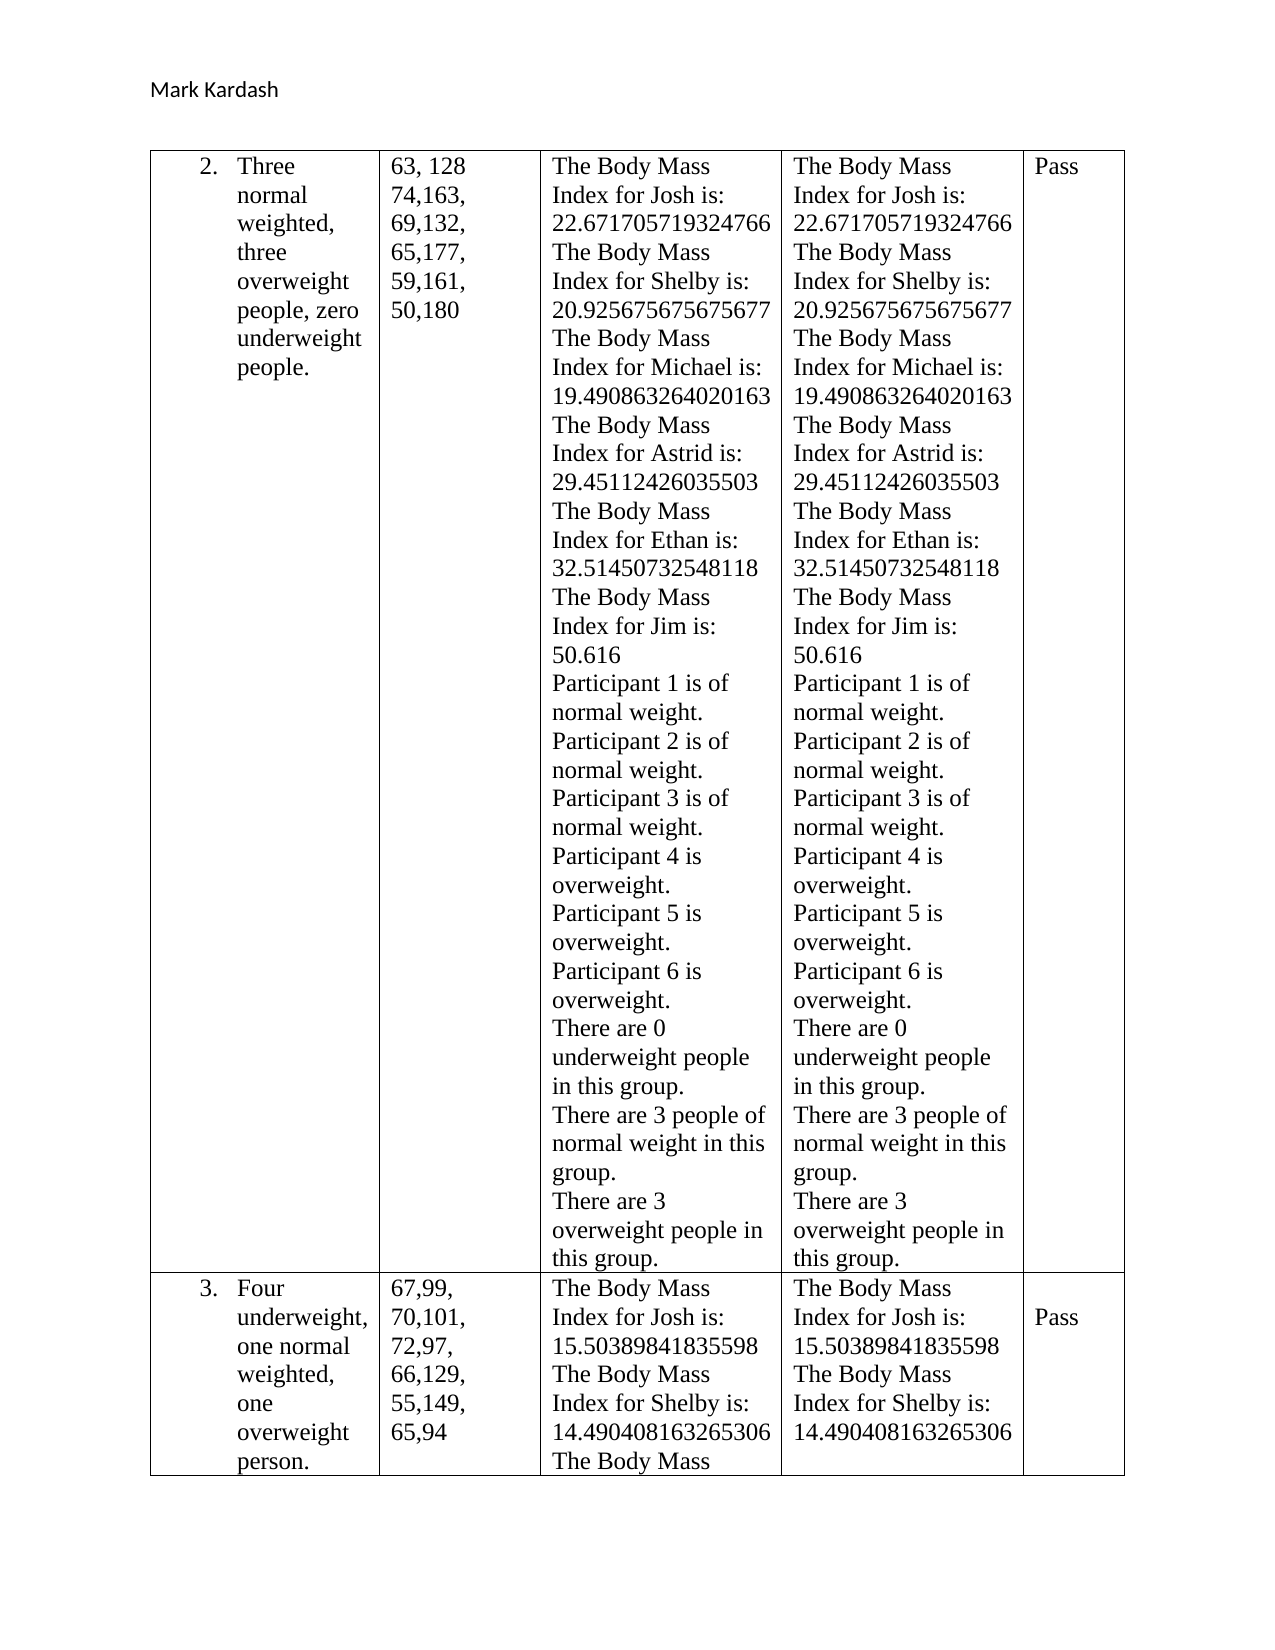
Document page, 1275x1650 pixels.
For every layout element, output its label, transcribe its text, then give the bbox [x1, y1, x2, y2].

table_cell The Body Mass Index for Josh is: 22.671705719324766 The Body Mass Index for Shelby is: 20.925675675675677 The Body Mass Index for Michael is: 19.490863264020163 The Body Mass Index for Astrid is: 29.45112426035503 The Body Mass Index for Ethan is: 32.51450732548118 The Body Mass Index for Jim is: 50.616 Participant 1 is of normal weight. Participant 2 is of normal weight. Participant 3 is of normal weight. Participant 4 is overweight. Participant 5 is overweight. Participant 6 is overweight. There are 0 underweight people in this group. There are 3 people of normal weight in this group. There are 3 overweight people in this group. [782, 151, 1023, 1272]
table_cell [151, 1273, 379, 1474]
table_cell Three normal weighted, three overweight people, zero underweight people. [151, 151, 379, 1272]
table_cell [380, 1273, 540, 1474]
table_cell Pass [1024, 151, 1124, 1272]
table_cell Pass [1024, 1273, 1124, 1474]
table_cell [541, 1273, 781, 1474]
table_cell 63, 128 74,163, 69,132, 65,177, 59,161, 50,180 [380, 151, 540, 1272]
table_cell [782, 1273, 1023, 1474]
table_cell The Body Mass Index for Josh is: 22.671705719324766 The Body Mass Index for Shelby is: 20.925675675675677 The Body Mass Index for Michael is: 19.490863264020163 The Body Mass Index for Astrid is: 29.45112426035503 The Body Mass Index for Ethan is: 32.51450732548118 The Body Mass Index for Jim is: 50.616 Participant 1 is of normal weight. Participant 2 is of normal weight. Participant 3 is of normal weight. Participant 4 is overweight. Participant 5 is overweight. Participant 6 is overweight. There are 0 underweight people in this group. There are 3 people of normal weight in this group. There are 3 overweight people in this group. [541, 151, 781, 1272]
